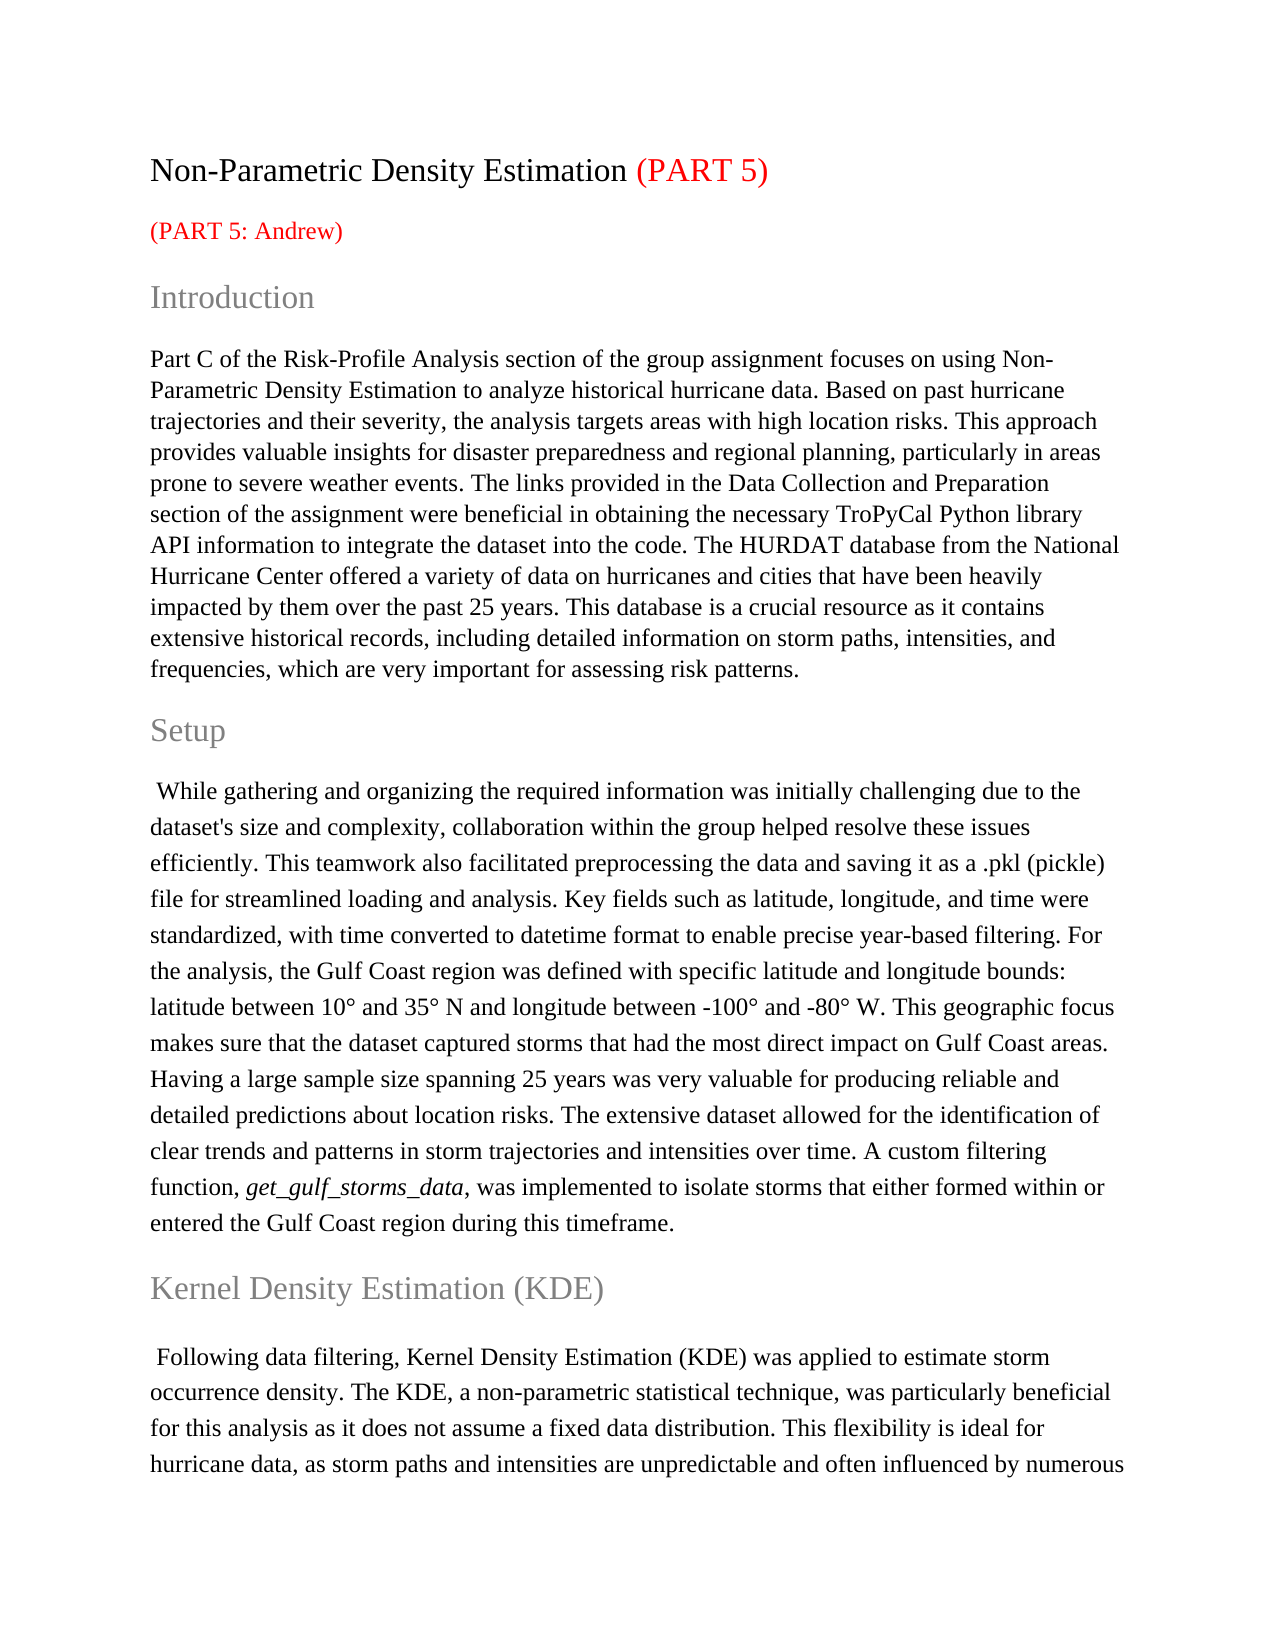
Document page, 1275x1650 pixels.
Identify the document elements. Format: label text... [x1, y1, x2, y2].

subtitle Setup [150, 710, 1125, 748]
subtitle Introduction [150, 277, 1125, 316]
subtitle Non-Parametric Density Estimation (PART 5) [150, 150, 1125, 188]
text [150, 1342, 1125, 1478]
text Kernel Density Estimation (KDE) [150, 1269, 1125, 1307]
text While gathering and organizing the required information was initially challenging due to the dataset's size and complexity, collaboration within the group helped resolve these issues efficiently. This teamwork also facilitated preprocessing the data and saving it as a .pkl (pickle) file for streamlined loading and analysis. Key fields such as latitude, longitude, and time were standardized, with time converted to datetime format to enable precise year-based filtering. For the analysis, the Gulf Coast region was defined with specific latitude and longitude bounds: latitude between 10° and 35° N and longitude between -100° and -80° W. This geographic focus makes sure that the dataset captured storms that had the most direct impact on Gulf Coast areas. Having a large sample size spanning 25 years was very valuable for producing reliable and detailed predictions about location risks. The extensive dataset allowed for the identification of clear trends and patterns in storm trajectories and intensities over time. A custom filtering function, get_gulf_storms_data, was implemented to isolate storms that either formed within or entered the Gulf Coast region during this timeframe. [150, 776, 1125, 1236]
subtitle Part C of the Risk-Profile Analysis section of the group assignment focuses on using Non-Parametric Density Estimation to analyze historical hurricane data. Based on past hurricane trajectories and their severity, the analysis targets areas with high location risks. This approach provides valuable insights for disaster preparedness and regional planning, particularly in areas prone to severe weather events. The links provided in the Data Collection and Preparation section of the assignment were beneficial in obtaining the necessary TroPyCal Python library API information to integrate the dataset into the code. The HURDAT database from the National Hurricane Center offered a variety of data on hurricanes and cities that have been heavily impacted by them over the past 25 years. This database is a crucial resource as it contains extensive historical records, including detailed information on storm paths, intensities, and frequencies, which are very important for assessing risk patterns. [150, 344, 1125, 683]
text (PART 5: Andrew) [150, 216, 1125, 245]
